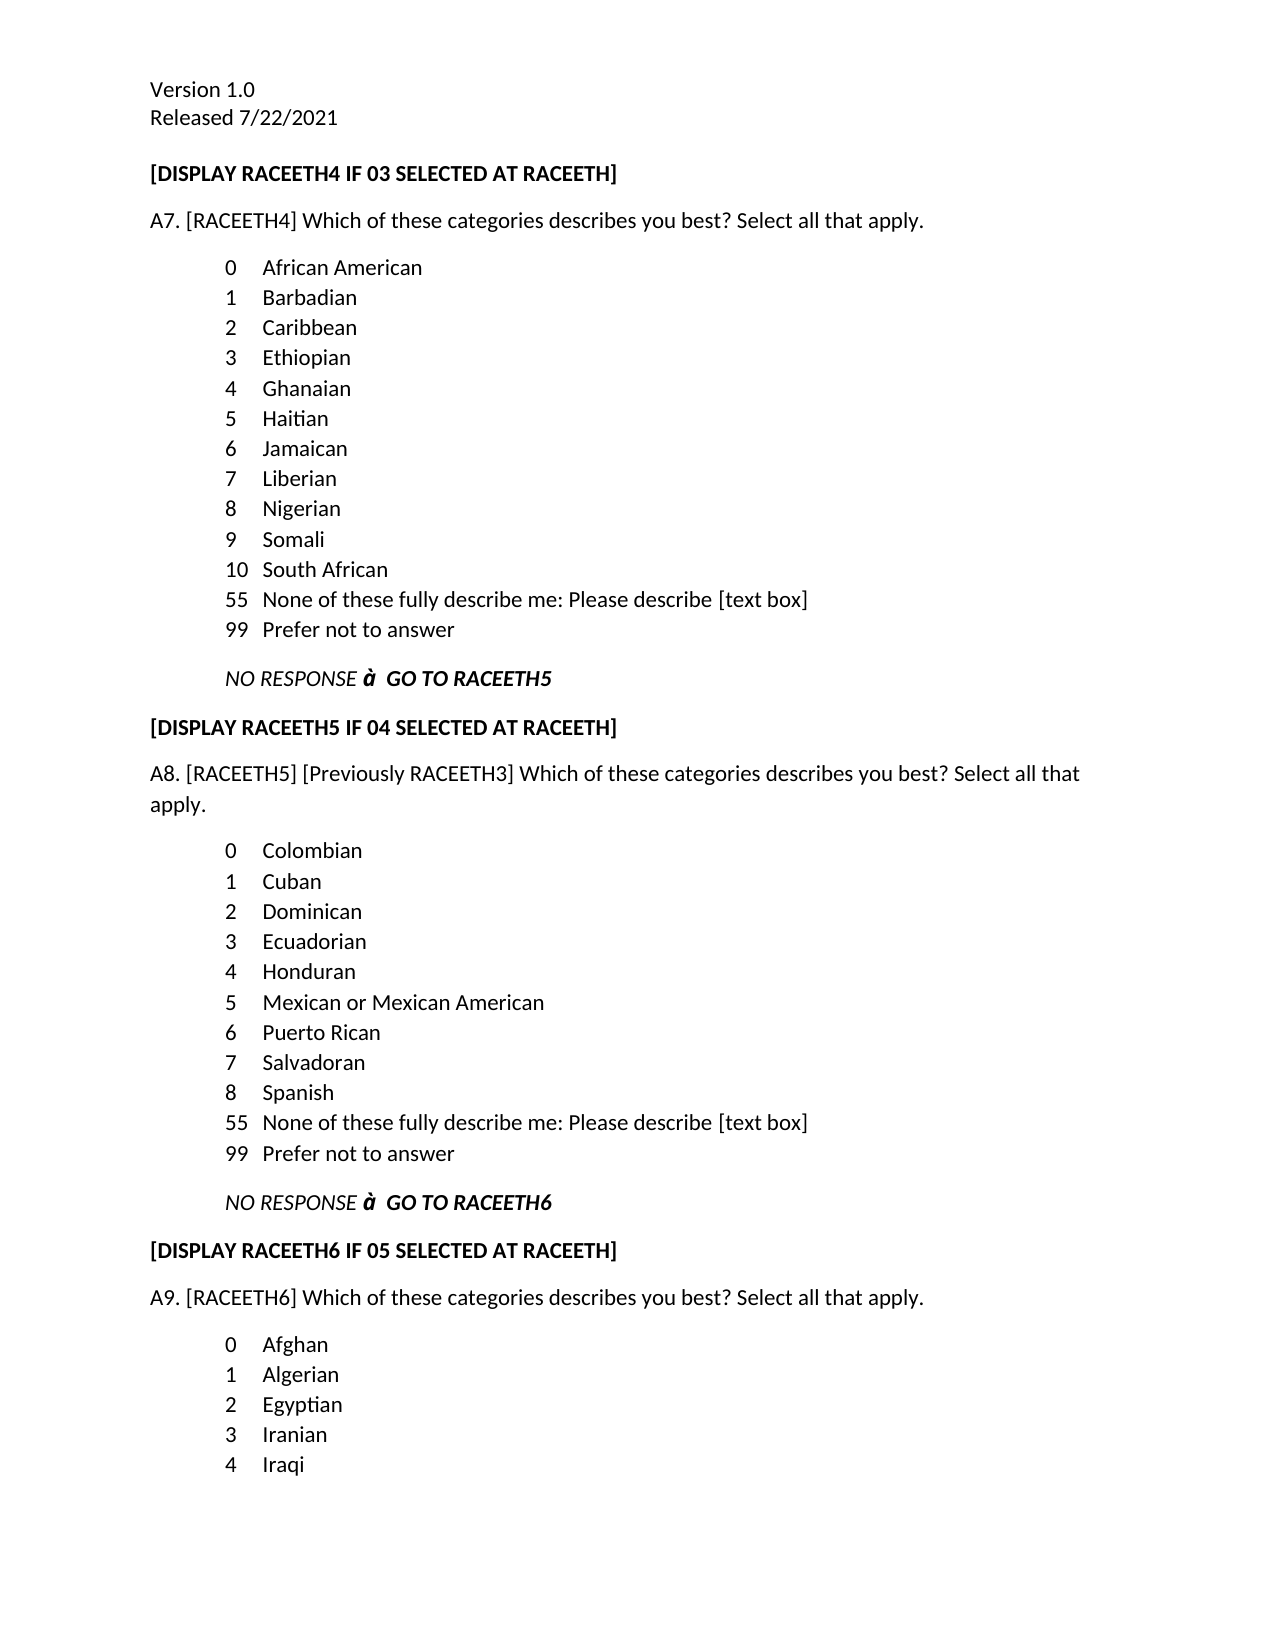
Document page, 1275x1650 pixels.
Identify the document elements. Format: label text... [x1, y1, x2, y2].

list Spanish [225, 1078, 1125, 1106]
list Ecuadorian [225, 927, 1125, 955]
list Haitian [225, 404, 1125, 432]
list Ghanaian [225, 374, 1125, 402]
list None of these fully describe me: Please describe [text box] [225, 1108, 1125, 1136]
list Afghan [225, 1330, 1125, 1358]
text [DISPLAY RACEETH6 IF 05 SELECTED AT RACEETH] [150, 1236, 1125, 1264]
list Salvadoran [225, 1048, 1125, 1076]
list Honduran [225, 957, 1125, 985]
list Prefer not to answer [225, 1139, 1125, 1167]
list Iranian [225, 1420, 1125, 1448]
list Prefer not to answer [225, 615, 1125, 643]
text NO RESPONSE à GO TO RACEETH5 [150, 662, 1125, 693]
list Nigerian [225, 494, 1125, 522]
list Jamaican [225, 434, 1125, 462]
list Puerto Rican [225, 1018, 1125, 1046]
list Algerian [225, 1360, 1125, 1388]
text NO RESPONSE à GO TO RACEETH6 [150, 1186, 1125, 1217]
text A8. [RACEETH5] [Previously RACEETH3] Which of these categories describes you best? Select all that apply. [150, 759, 1125, 818]
text [DISPLAY RACEETH4 IF 03 SELECTED AT RACEETH] [150, 159, 1125, 187]
list Barbadian [225, 283, 1125, 311]
list Cuban [225, 867, 1125, 895]
text [DISPLAY RACEETH5 IF 04 SELECTED AT RACEETH] [150, 713, 1125, 741]
list Somali [225, 525, 1125, 553]
text A7. [RACEETH4] Which of these categories describes you best? Select all that apply. [150, 206, 1125, 234]
list Liberian [225, 464, 1125, 492]
list Dominican [225, 897, 1125, 925]
text A9. [RACEETH6] Which of these categories describes you best? Select all that apply. [150, 1283, 1125, 1311]
list African American [225, 253, 1125, 281]
list Mexican or Mexican American [225, 988, 1125, 1016]
list Caribbean [225, 313, 1125, 341]
list Colombian [225, 837, 1125, 864]
list None of these fully describe me: Please describe [text box] [225, 585, 1125, 613]
list South African [225, 555, 1125, 583]
list Egyptian [225, 1390, 1125, 1418]
list Iraqi [225, 1451, 1125, 1478]
list Ethiopian [225, 343, 1125, 371]
